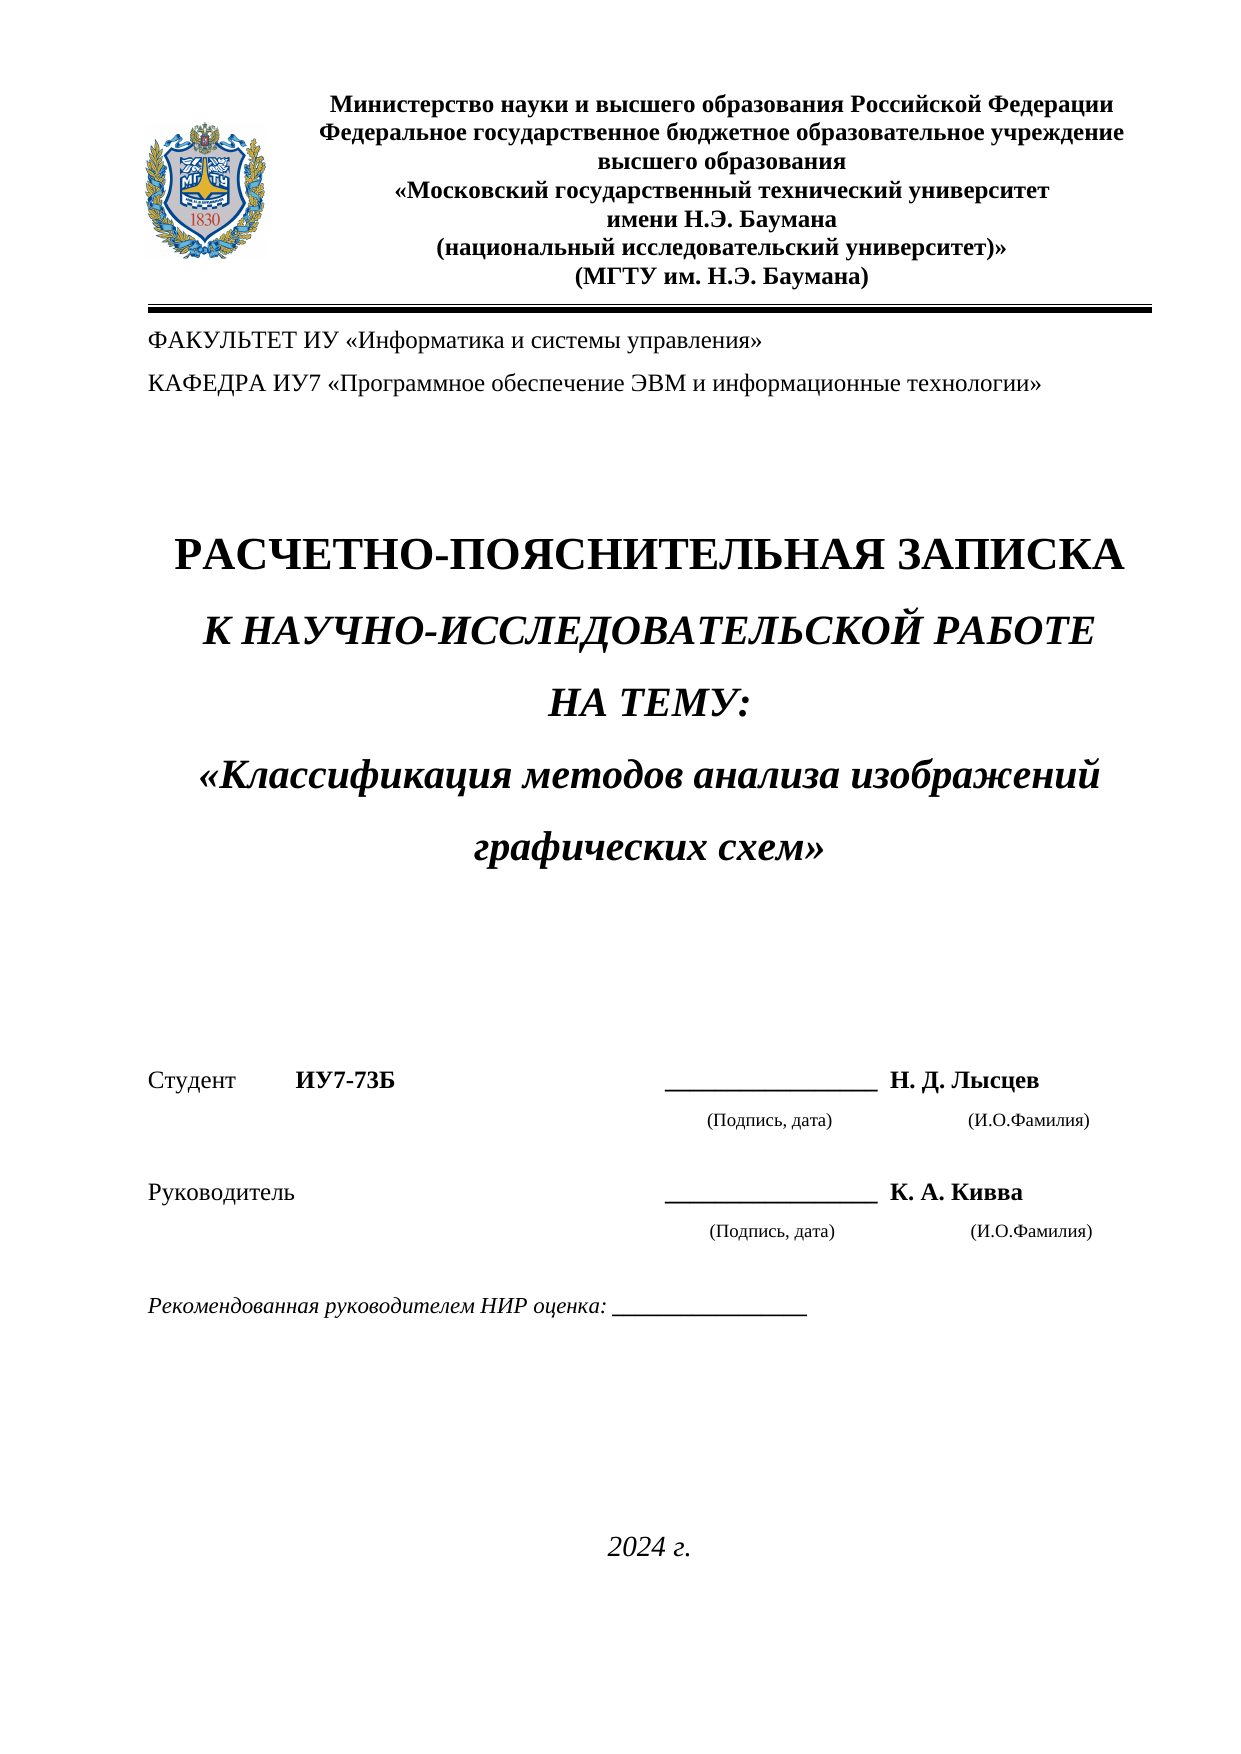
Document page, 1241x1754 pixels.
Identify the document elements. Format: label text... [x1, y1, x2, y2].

text ФАКУЛЬТЕТ ИУ «Информатика и системы управления» [148, 325, 1152, 354]
text КАФЕДРА ИУ7 «Программное обеспечение ЭВМ и информационные технологии» [148, 368, 1152, 397]
table_header [136, 89, 281, 290]
text «Классификация методов анализа изображений графических схем» [148, 749, 1152, 869]
text (Подпись, дата) (И.О.Фамилия) [222, 1109, 1093, 1130]
picture [145, 122, 266, 259]
table_header Министерство науки и высшего образования Российской Федерации Федеральное государственное бюджетное образовательное учреждение высшего образования «Московский государственный технический университет имени Н.Э. Баумана (национальный исследовательский университет)» (МГТУ им. Н.Э. Баумана) [281, 89, 1163, 290]
text 2024 г. [148, 1529, 1152, 1562]
text РАСЧЕТНО-ПОЯСНИТЕЛЬНАЯ ЗАПИСКА [148, 527, 1152, 579]
text Студент ИУ7-73Б _________________ Н. Д. Лысцев [148, 1066, 1152, 1094]
text Руководитель _________________ К. А. Кивва [148, 1177, 1152, 1206]
text НА ТЕМУ: [148, 677, 1152, 725]
text (Подпись, дата) (И.О.Фамилия) [148, 1220, 1093, 1242]
text К НАУЧНО-ИССЛЕДОВАТЕЛЬСКОЙ РАБОТЕ [148, 606, 1152, 653]
text Рекомендованная руководителем НИР оценка: _________________ [148, 1292, 1152, 1318]
